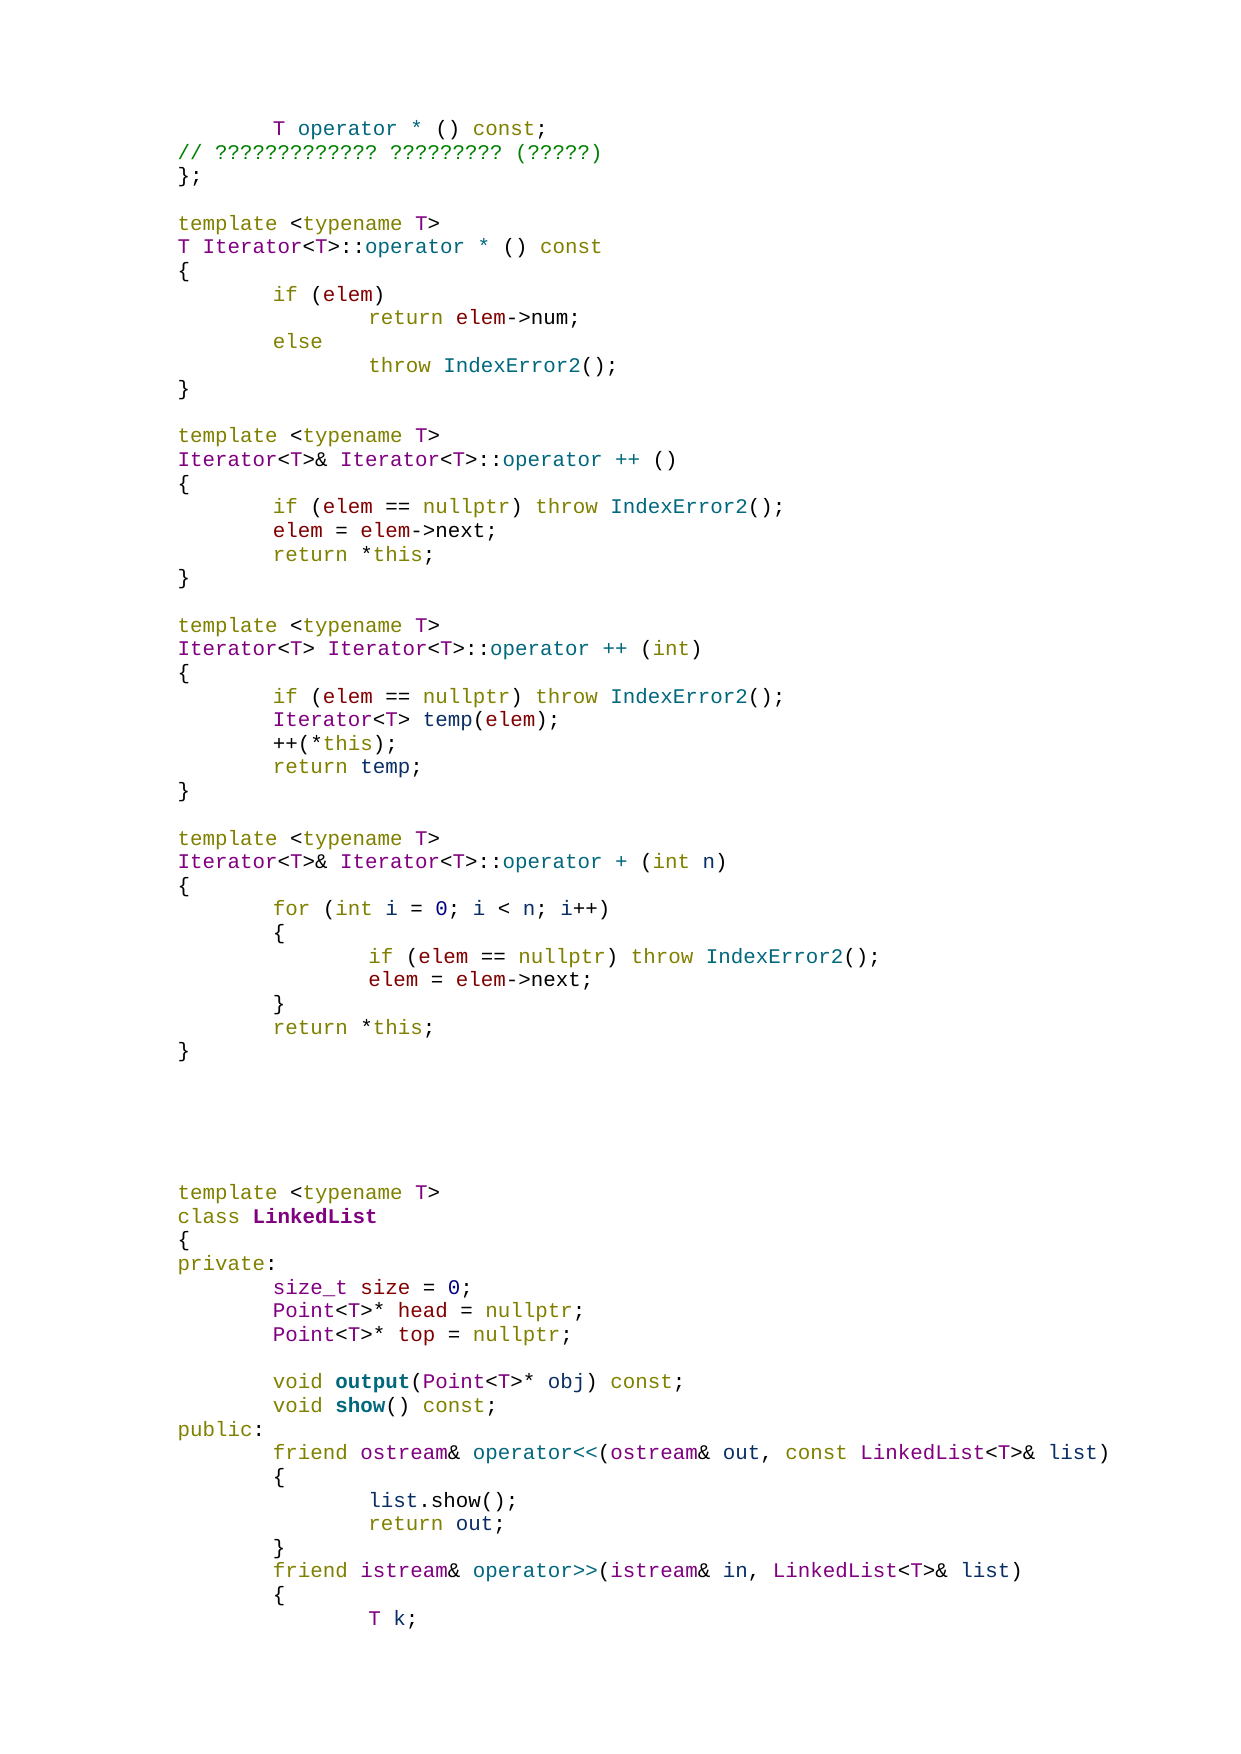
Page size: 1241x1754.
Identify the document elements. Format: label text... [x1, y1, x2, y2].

text if (elem) [177, 284, 1152, 307]
text public: [177, 1419, 1152, 1442]
text }; [177, 165, 1152, 189]
text template <typename T> [177, 213, 1152, 236]
text throw IndexError2(); [177, 354, 1152, 378]
text Iterator<T> Iterator<T>::operator ++ (int) [177, 638, 1152, 662]
text Point<T>* head = nullptr; [177, 1300, 1152, 1324]
text Iterator<T> temp(elem); [177, 709, 1152, 733]
text ++(*this); [177, 733, 1152, 757]
text return out; [177, 1513, 1152, 1537]
text class LinkedList [177, 1206, 1152, 1229]
text if (elem == nullptr) throw IndexError2(); [177, 946, 1152, 969]
text list.show(); [177, 1489, 1152, 1513]
text } [177, 780, 1152, 804]
text template <typename T> [177, 1182, 1152, 1206]
text T Iterator<T>::operator * () const [177, 236, 1152, 260]
text template <typename T> [177, 426, 1152, 449]
text Iterator<T>& Iterator<T>::operator ++ () [177, 449, 1152, 473]
text T operator * () const; // ????????????? ????????? (?????) [177, 118, 1152, 165]
text } [177, 1537, 1152, 1561]
text } [177, 378, 1152, 402]
text { [177, 1466, 1152, 1489]
text } [177, 993, 1152, 1017]
text { [177, 1584, 1152, 1608]
text { [177, 260, 1152, 284]
text } [177, 567, 1152, 591]
text return temp; [177, 757, 1152, 780]
text void output(Point<T>* obj) const; [177, 1371, 1152, 1395]
text { [177, 473, 1152, 496]
text template <typename T> [177, 827, 1152, 851]
text size_t size = 0; [177, 1277, 1152, 1300]
text friend istream& operator>>(istream& in, LinkedList<T>& list) [177, 1561, 1152, 1584]
text template <typename T> [177, 615, 1152, 638]
text { [177, 1229, 1152, 1253]
text T k; [177, 1608, 1152, 1631]
text return elem->num; [177, 307, 1152, 331]
text { [177, 922, 1152, 946]
text else [177, 331, 1152, 354]
text } [177, 1040, 1152, 1064]
text elem = elem->next; [177, 969, 1152, 993]
text private: [177, 1253, 1152, 1277]
text Point<T>* top = nullptr; [177, 1324, 1152, 1348]
text elem = elem->next; [177, 520, 1152, 544]
text if (elem == nullptr) throw IndexError2(); [177, 686, 1152, 709]
text void show() const; [177, 1395, 1152, 1419]
text Iterator<T>& Iterator<T>::operator + (int n) [177, 851, 1152, 875]
text friend ostream& operator<<(ostream& out, const LinkedList<T>& list) [177, 1442, 1152, 1466]
text return *this; [177, 544, 1152, 567]
text { [177, 875, 1152, 898]
text for (int i = 0; i < n; i++) [177, 898, 1152, 922]
text if (elem == nullptr) throw IndexError2(); [177, 496, 1152, 520]
text return *this; [177, 1017, 1152, 1040]
text { [177, 662, 1152, 686]
